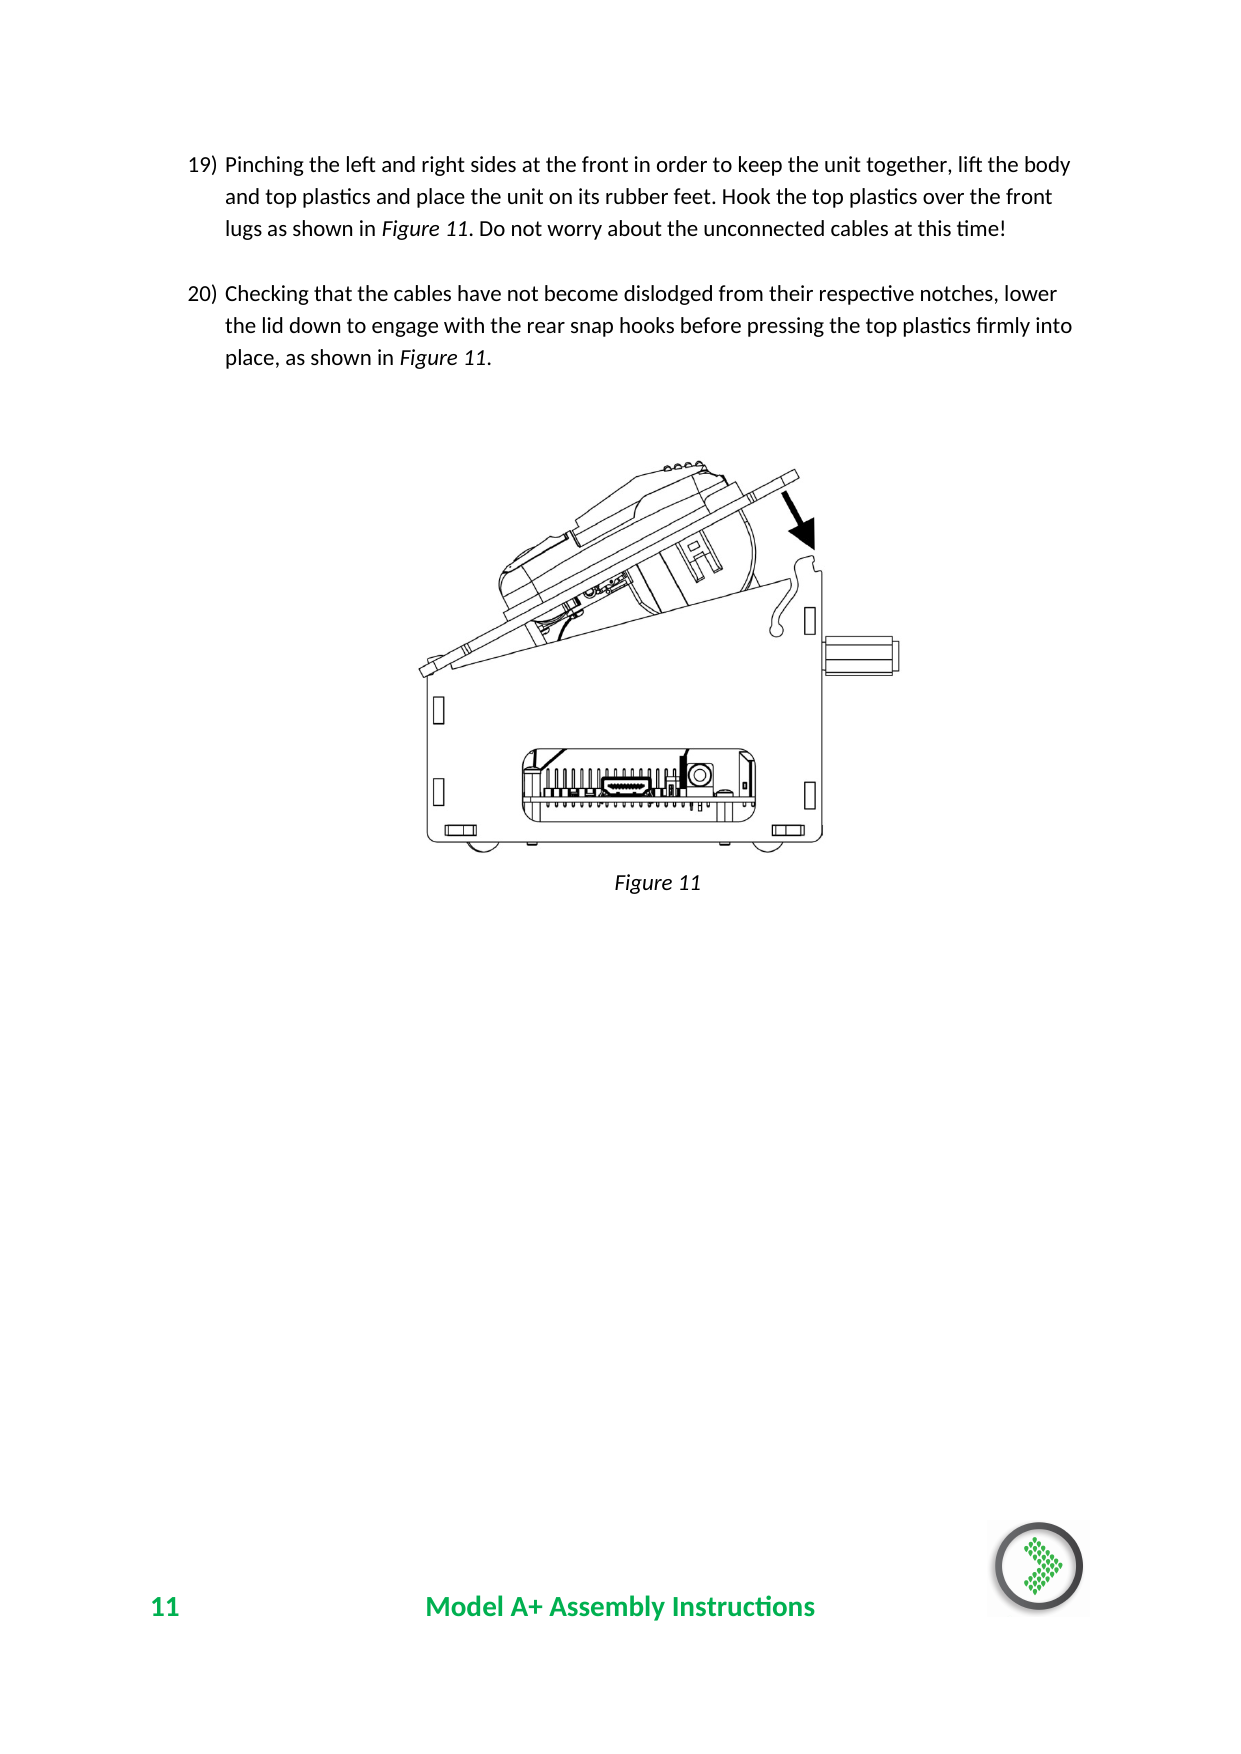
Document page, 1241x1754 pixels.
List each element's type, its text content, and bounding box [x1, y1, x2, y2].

list Checking that the cables have not become dislodged from their respective notches, lower the lid down to engage with the rear snap hooks before pressing the top plastics firmly into place, as shown in Figure 11. [187, 279, 1090, 371]
list Figure 11 [225, 868, 1090, 897]
list Pinching the left and right sides at the front in order to keep the unit together, lift the body and top plastics and place the unit on its rubber feet. Hook the top plastics over the front lugs as shown in Figure 11. Do not worry about the unconnected cables at this time! [187, 150, 1090, 242]
picture [986, 1520, 1091, 1617]
picture [410, 439, 905, 865]
